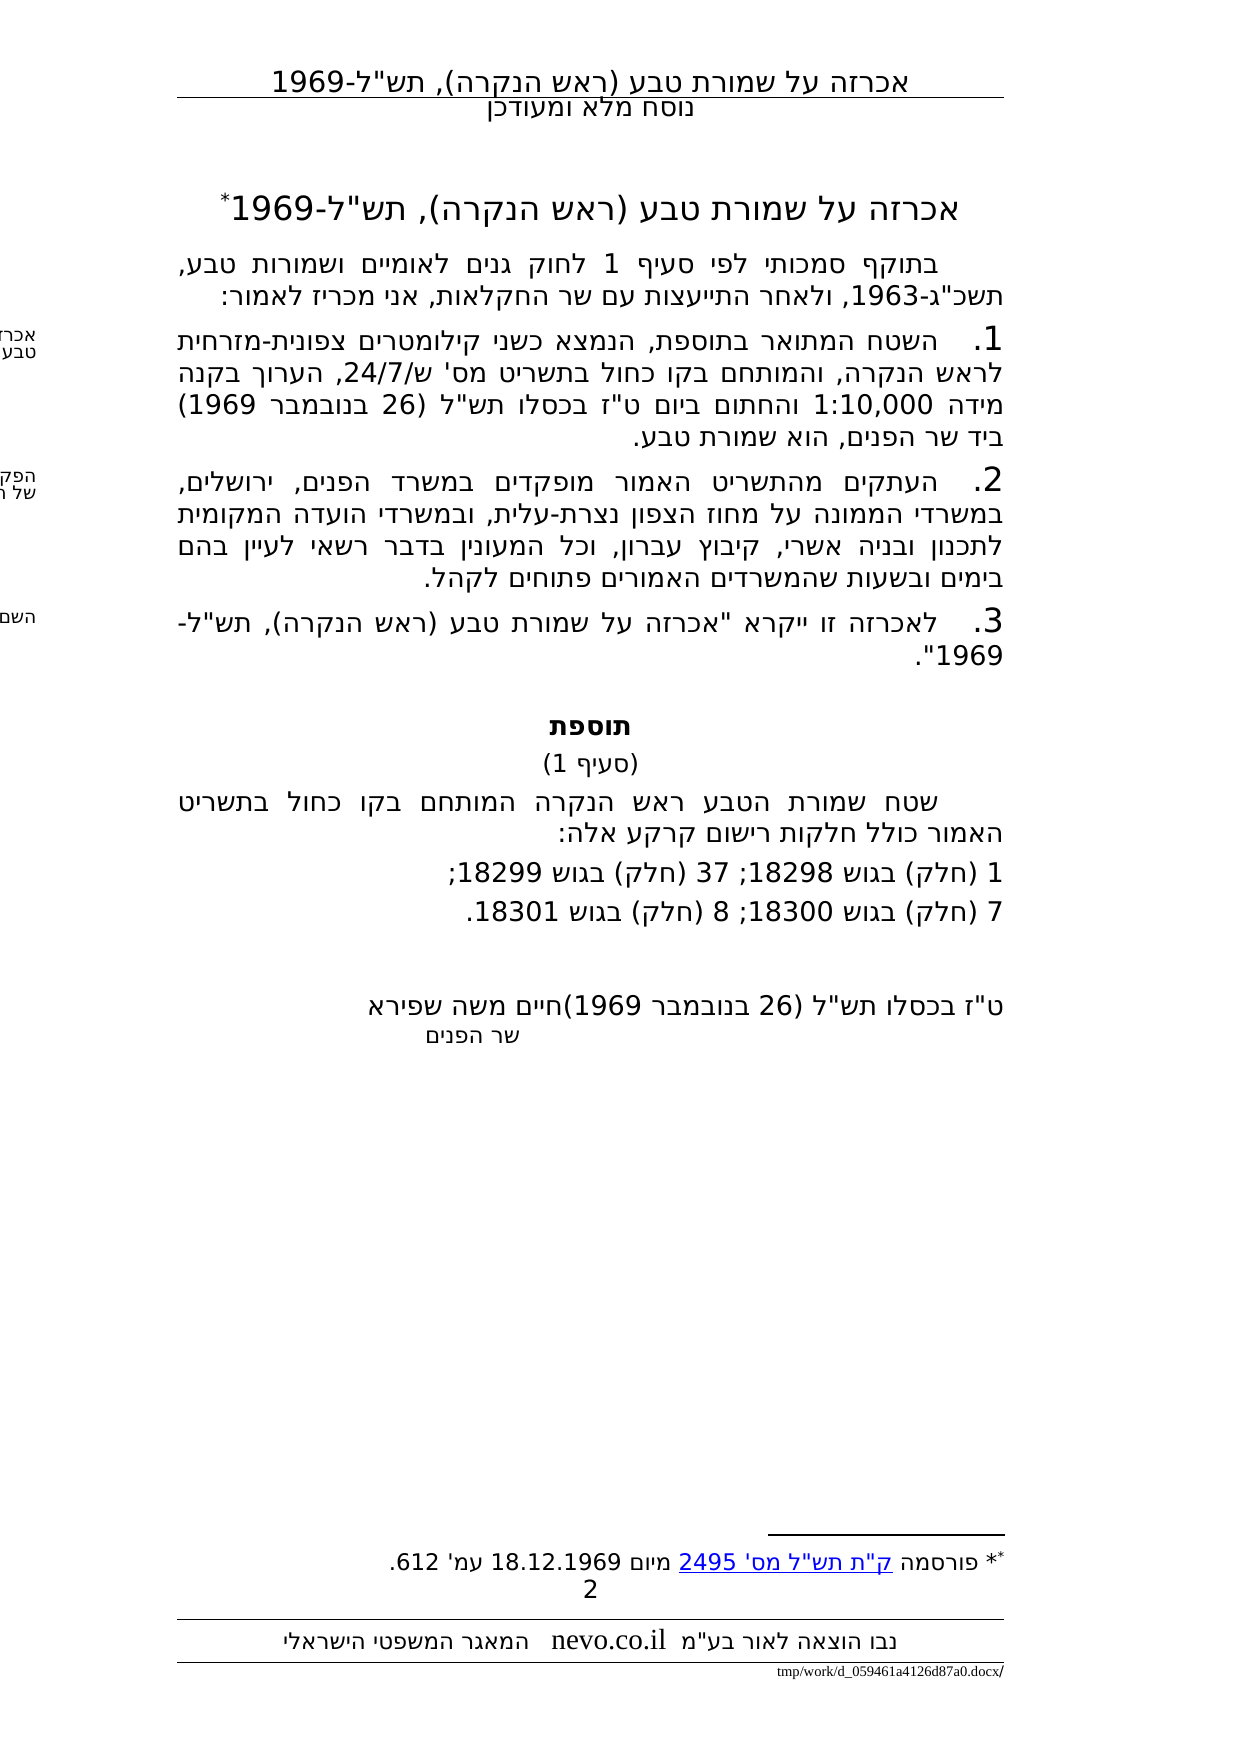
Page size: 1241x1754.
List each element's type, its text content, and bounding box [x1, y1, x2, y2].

text 3. לאכרזה זו ייקרא "אכרזה על שמורת טבע (ראש הנקרה), תש"ל-1969". [177, 601, 1004, 671]
text ט"ז בכסלו תש"ל (26 בנובמבר 1969) חיים משה שפירא [177, 991, 1004, 1022]
text אכרזה על שמורת טבע (ראש הנקרה), תש"ל-1969* [177, 189, 1004, 228]
text 7 (חלק) בגוש 18300; 8 (חלק) בגוש 18301. [177, 896, 1004, 927]
text שר הפנים [177, 1022, 1004, 1049]
text שטח שמורת הטבע ראש הנקרה המותחם בקו כחול בתשריט האמור כולל חלקות רישום קרקע אלה: [177, 786, 1004, 849]
text 1. השטח המתואר בתוספת, הנמצא כשני קילומטרים צפונית-מזרחית לראש הנקרה, והמותחם בקו כחול בתשריט מס' ש/24/7, הערוך בקנה מידה 1:10,000 והחתום ביום ט"ז בכסלו תש"ל (26 בנובמבר 1969) ביד שר הפנים, הוא שמורת טבע. [177, 319, 1004, 452]
text 1 (חלק) בגוש 18298; 37 (חלק) בגוש 18299; [177, 857, 1004, 888]
text תוספת [177, 711, 1004, 742]
text (סעיף 1) [177, 749, 1004, 779]
text בתוקף סמכותי לפי סעיף 1 לחוק גנים לאומיים ושמורות טבע, תשכ"ג-1963, ולאחר התייעצות עם שר החקלאות, אני מכריז לאמור: [177, 248, 1004, 311]
text 2. העתקים מהתשריט האמור מופקדים במשרד הפנים, ירושלים, במשרדי הממונה על מחוז הצפון נצרת-עלית, ובמשרדי הועדה המקומית לתכנון ובניה אשרי, קיבוץ עברון, וכל המעונין בדבר רשאי לעיין בהם בימים ובשעות שהמשרדים האמורים פתוחים לקהל. [177, 460, 1004, 593]
